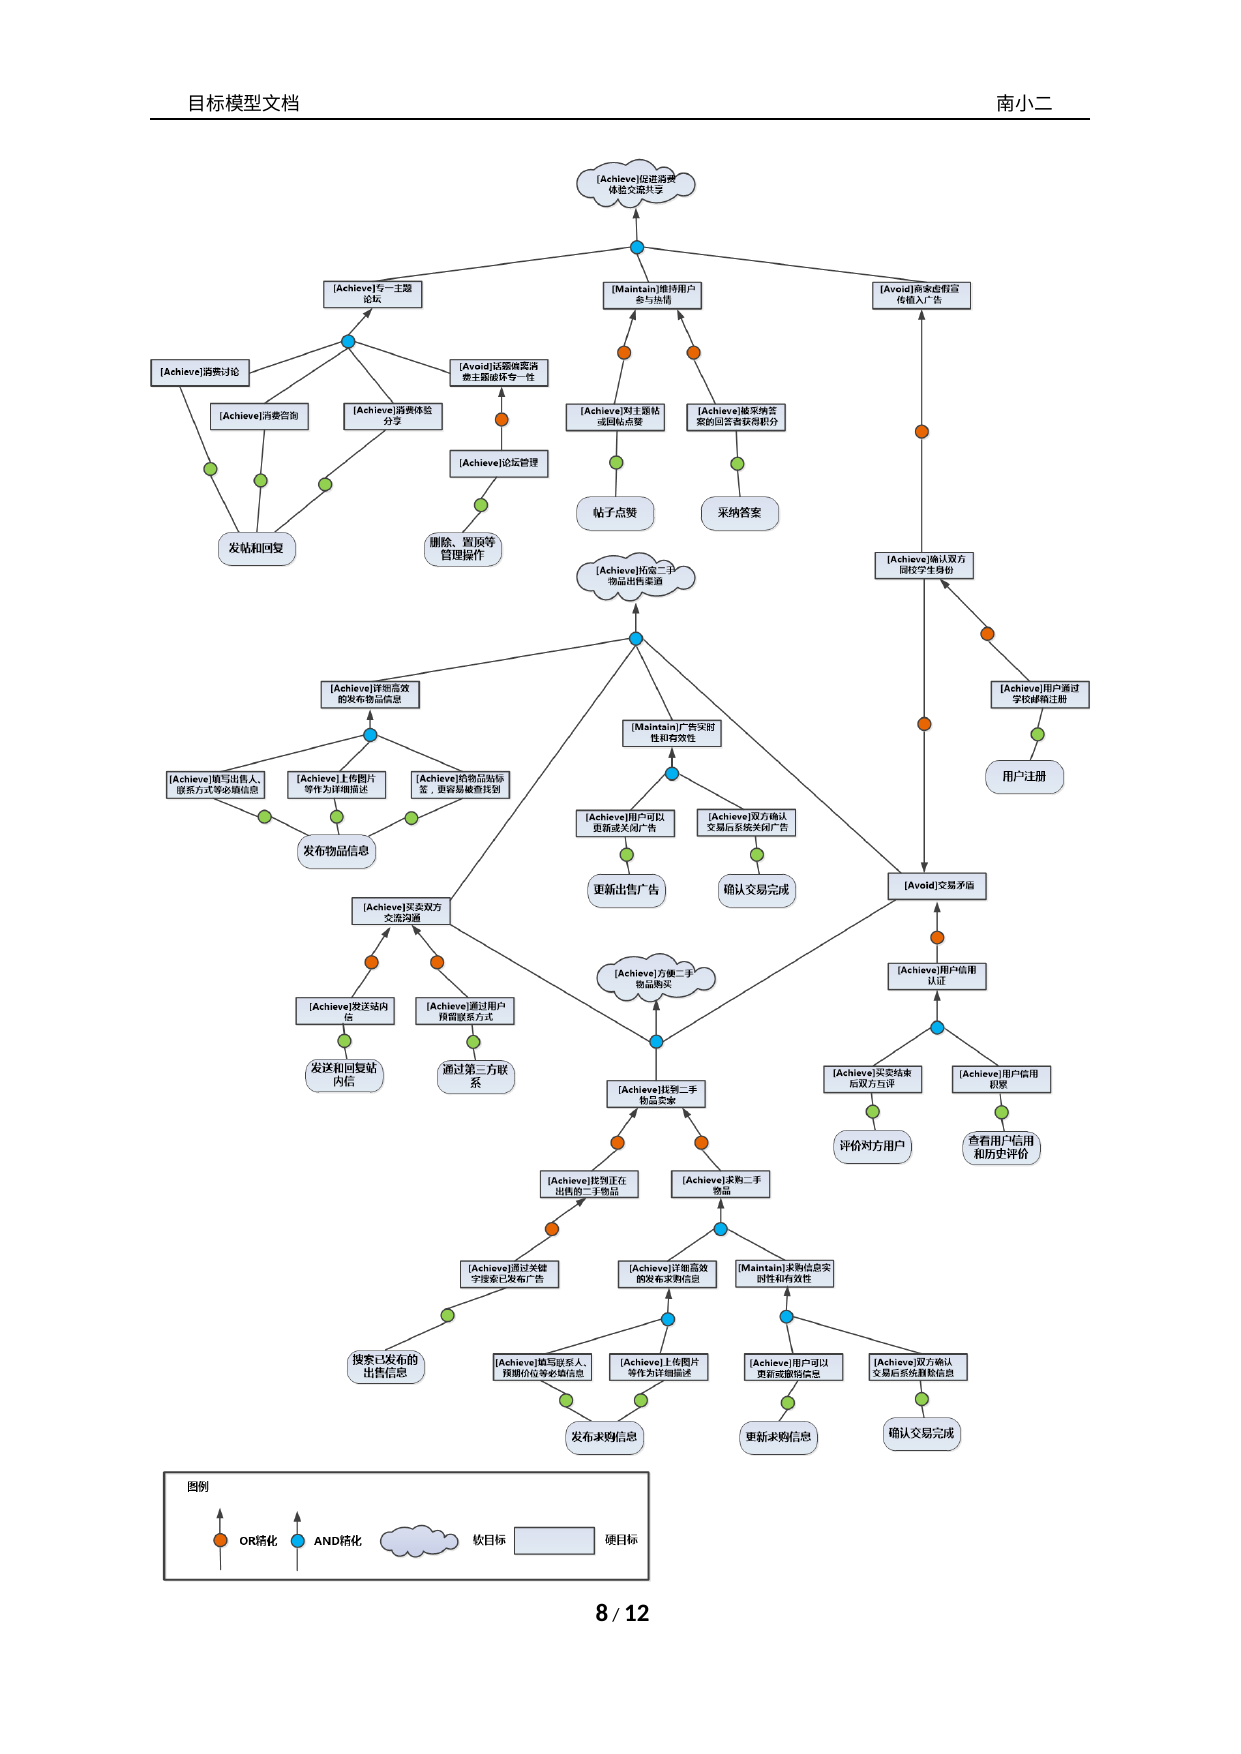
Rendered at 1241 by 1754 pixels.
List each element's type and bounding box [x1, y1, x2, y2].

picture [150, 158, 1091, 1582]
